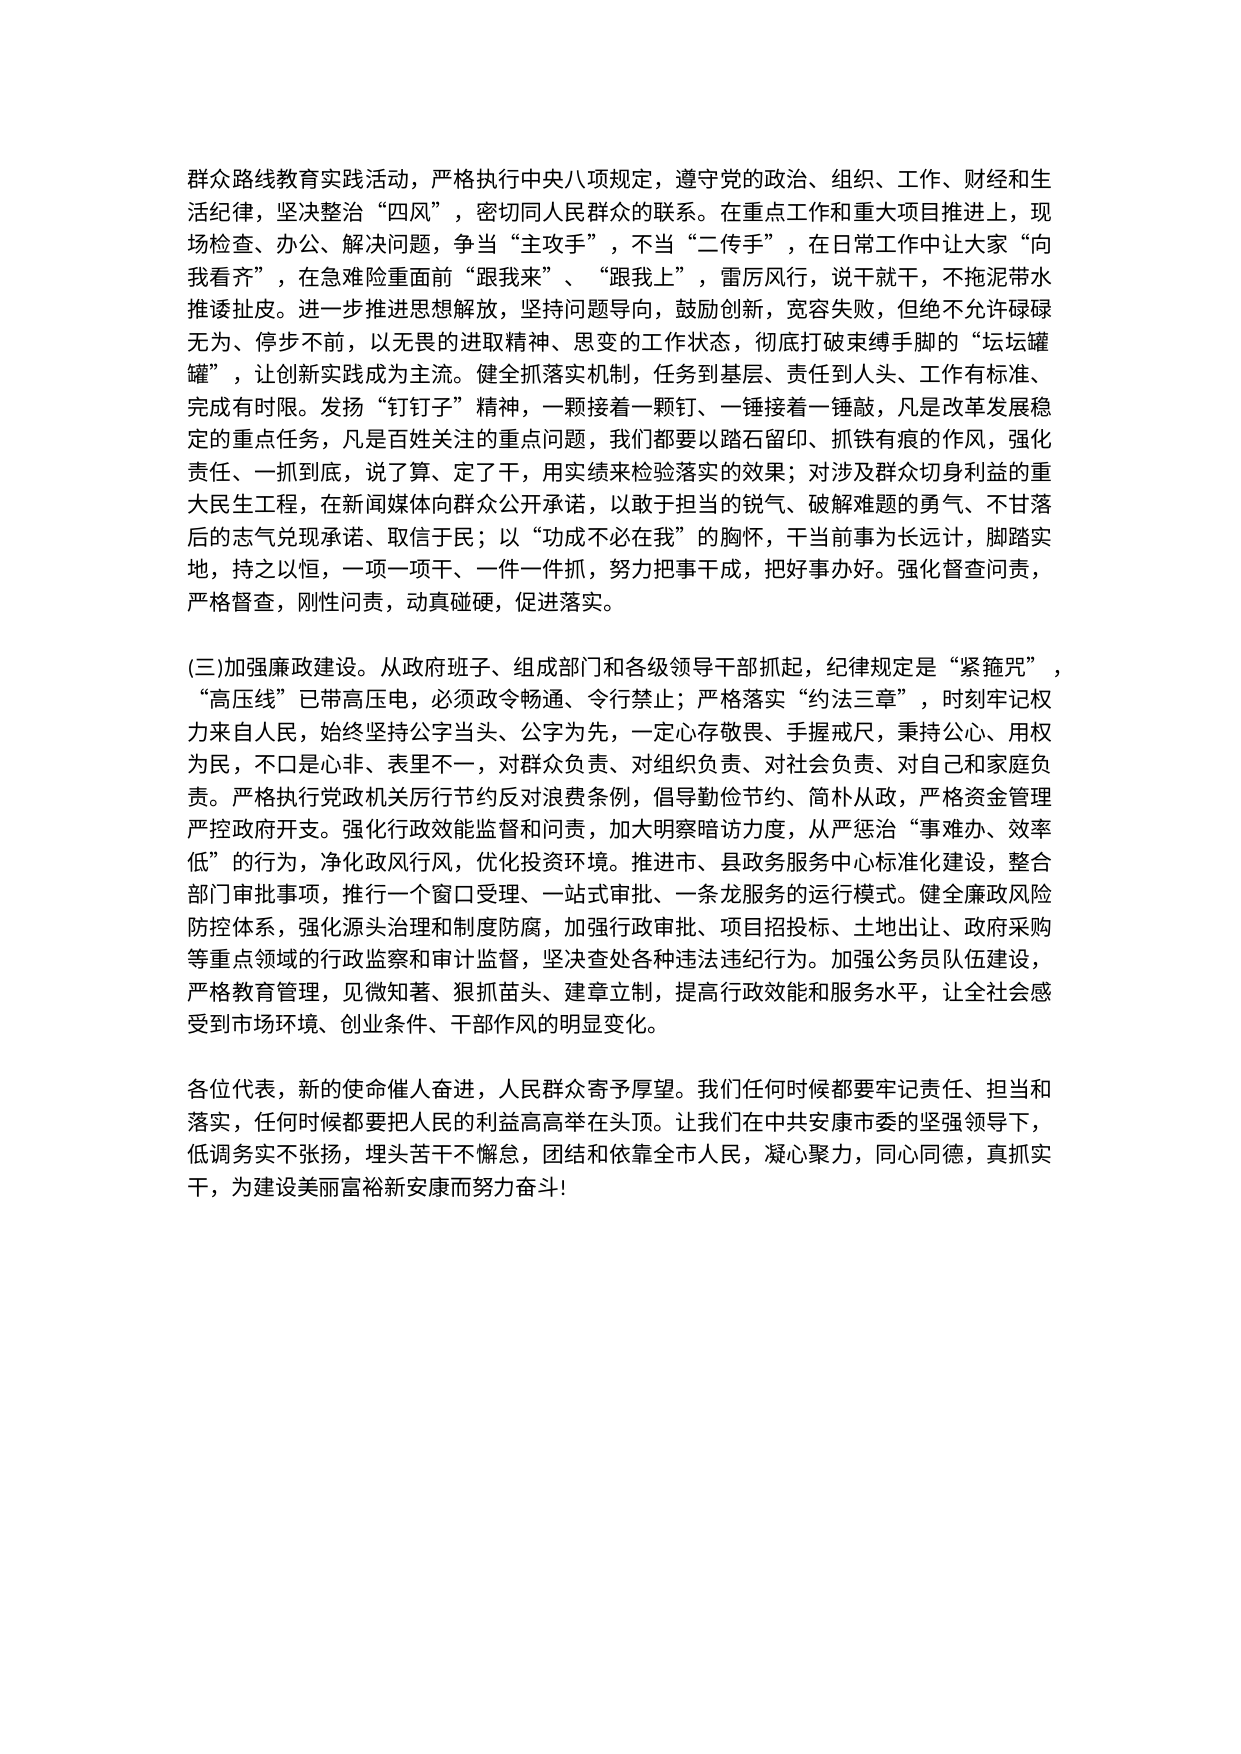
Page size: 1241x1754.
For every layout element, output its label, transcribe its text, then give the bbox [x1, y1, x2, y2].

text 各位代表，新的使命催人奋进，人民群众寄予厚望。我们任何时候都要牢记责任、担当和落实，任何时候都要把人民的利益高高举在头顶。让我们在中共安康市委的坚强领导下，低调务实不张扬，埋头苦干不懈怠，团结和依靠全市人民，凝心聚力，同心同德，真抓实干，为建设美丽富裕新安康而努力奋斗! [187, 1072, 1053, 1202]
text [187, 162, 1053, 617]
text (三)加强廉政建设。从政府班子、组成部门和各级领导干部抓起，纪律规定是“紧箍咒”，“高压线”已带高压电，必须政令畅通、令行禁止；严格落实“约法三章”，时刻牢记权力来自人民，始终坚持公字当头、公字为先，一定心存敬畏、手握戒尺，秉持公心、用权为民，不口是心非、表里不一，对群众负责、对组织负责、对社会负责、对自己和家庭负责。严格执行党政机关厉行节约反对浪费条例，倡导勤俭节约、简朴从政，严格资金管理，严控政府开支。强化行政效能监督和问责，加大明察暗访力度，从严惩治“事难办、效率低”的行为，净化政风行风，优化投资环境。推进市、县政务服务中心标准化建设，整合部门审批事项，推行一个窗口受理、一站式审批、一条龙服务的运行模式。健全廉政风险防控体系，强化源头治理和制度防腐，加强行政审批、项目招投标、土地出让、政府采购等重点领域的行政监察和审计监督，坚决查处各种违法违纪行为。加强公务员队伍建设，严格教育管理，见微知著、狠抓苗头、建章立制，提高行政效能和服务水平，让全社会感受到市场环境、创业条件、干部作风的明显变化。 [187, 649, 1053, 1039]
